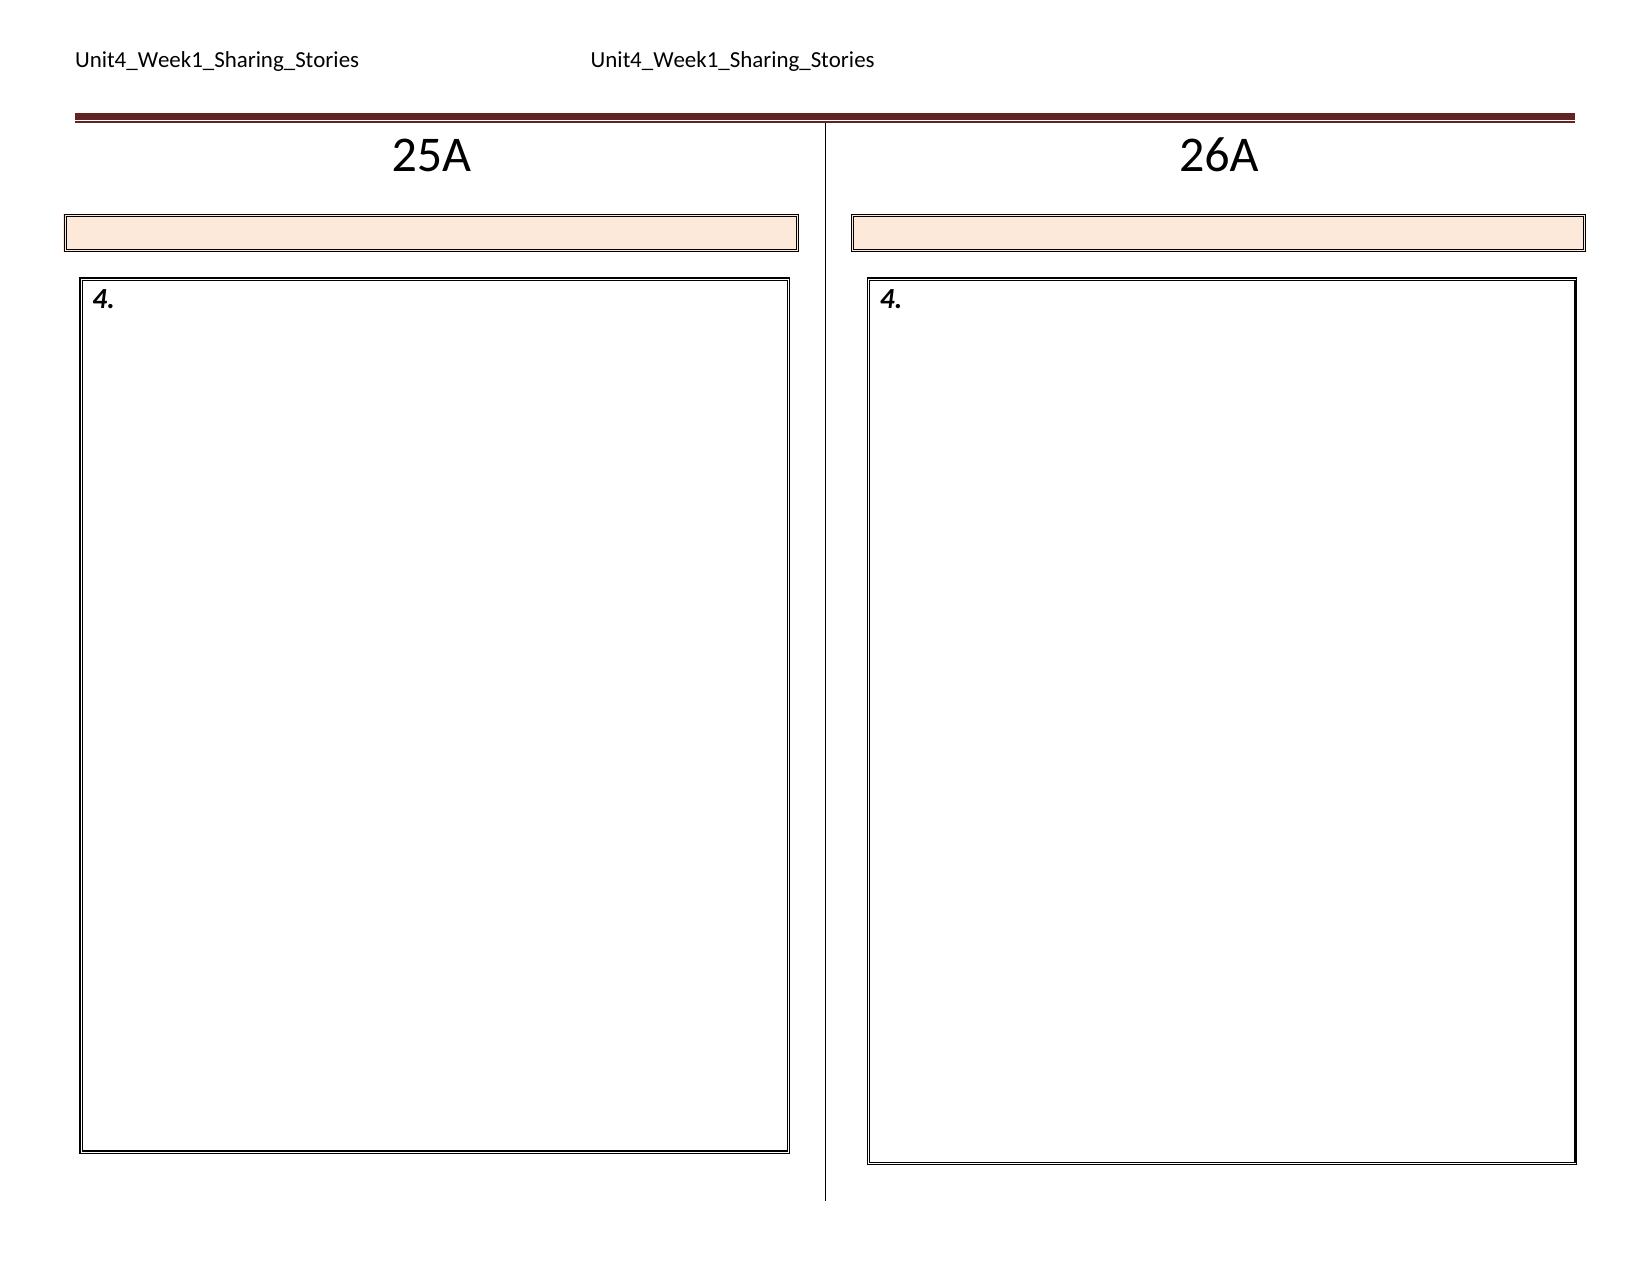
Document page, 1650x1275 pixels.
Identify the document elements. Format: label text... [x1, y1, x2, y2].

table_header [83, 281, 787, 1150]
table_header [870, 281, 1574, 1161]
text 26A [862, 123, 1575, 184]
text 25A [75, 123, 787, 184]
